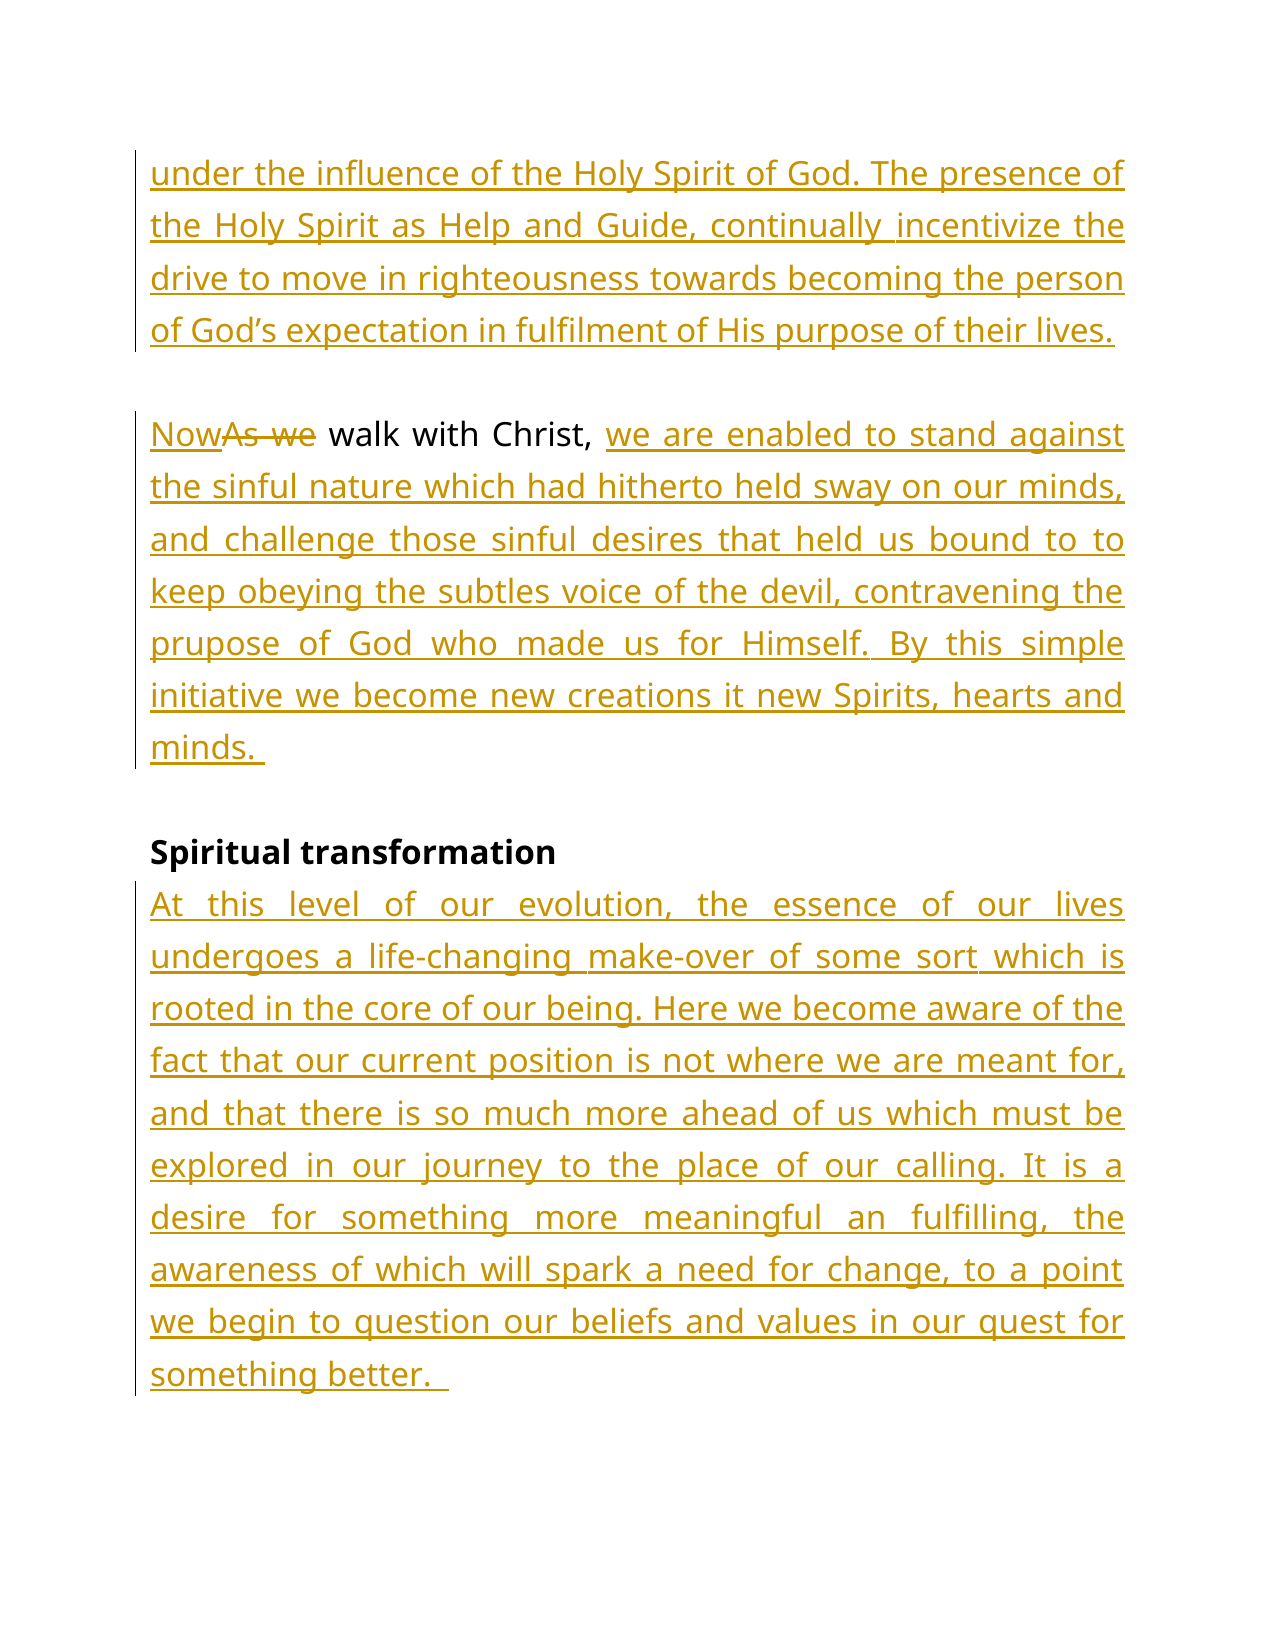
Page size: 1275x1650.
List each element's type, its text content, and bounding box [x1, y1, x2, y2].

text walk with Christ, [150, 556, 1125, 606]
text Spiritual transformation [150, 828, 1125, 874]
text walk with Christ, [150, 411, 1125, 501]
text walk with Christ, [150, 713, 1125, 769]
text walk with Christ, [150, 608, 1125, 710]
text walk with Christ, [150, 504, 1125, 554]
